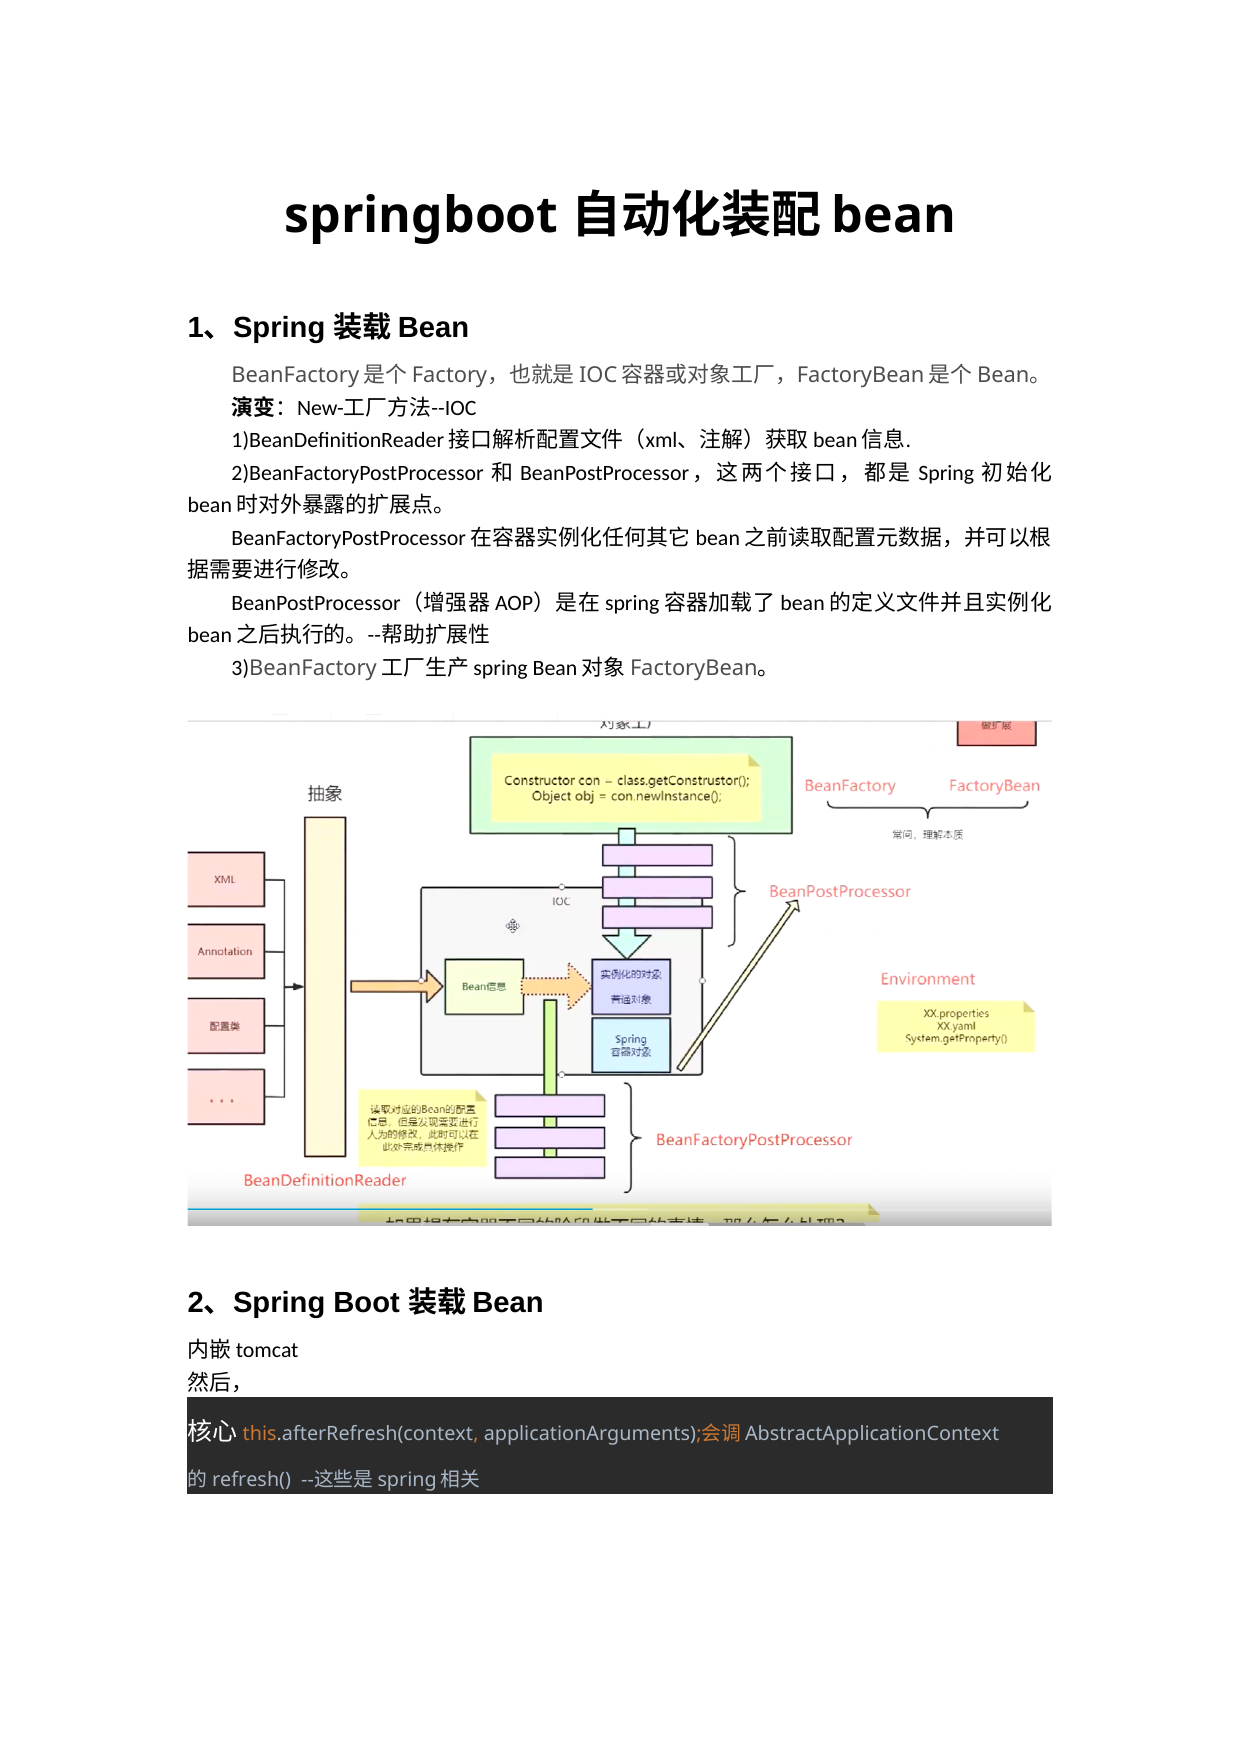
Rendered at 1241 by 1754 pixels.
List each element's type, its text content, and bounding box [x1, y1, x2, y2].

subtitle springboot 自动化装配bean [187, 162, 1053, 259]
list 2)BeanFactoryPostProcessor和BeanPostProcessor，这两个接口，都是Spring初始化bean时对外暴露的扩展点。 [187, 454, 1053, 519]
list BeanFactoryPostProcessor在容器实例化任何其它bean之前读取配置元数据，并可以根据需要进行修改。 [187, 519, 1053, 584]
text 内嵌tomcat [187, 1332, 1053, 1364]
text 然后， [187, 1364, 1053, 1397]
text 核心this.afterRefresh(context, applicationArguments);会调AbstractApplicationContext [187, 1397, 1053, 1462]
list 3)BeanFactory工厂生产spring Bean对象FactoryBean。 [187, 649, 1053, 682]
subtitle Spring 装载Bean [187, 292, 1053, 357]
list BeanPostProcessor（增强器AOP）是在spring容器加载了bean的定义文件并且实例化bean之后执行的。--帮助扩展性 [187, 584, 1053, 649]
list 演变：New-工厂方法--IOC [187, 389, 1053, 422]
picture [187, 714, 1052, 1226]
list 1)BeanDefinitionReader接口解析配置文件（xml、注解）获取bean信息. [187, 422, 1053, 454]
text 的 refresh() --这些是spring相关 [187, 1462, 1053, 1494]
subtitle Spring Boot 装载Bean [187, 1267, 1053, 1332]
